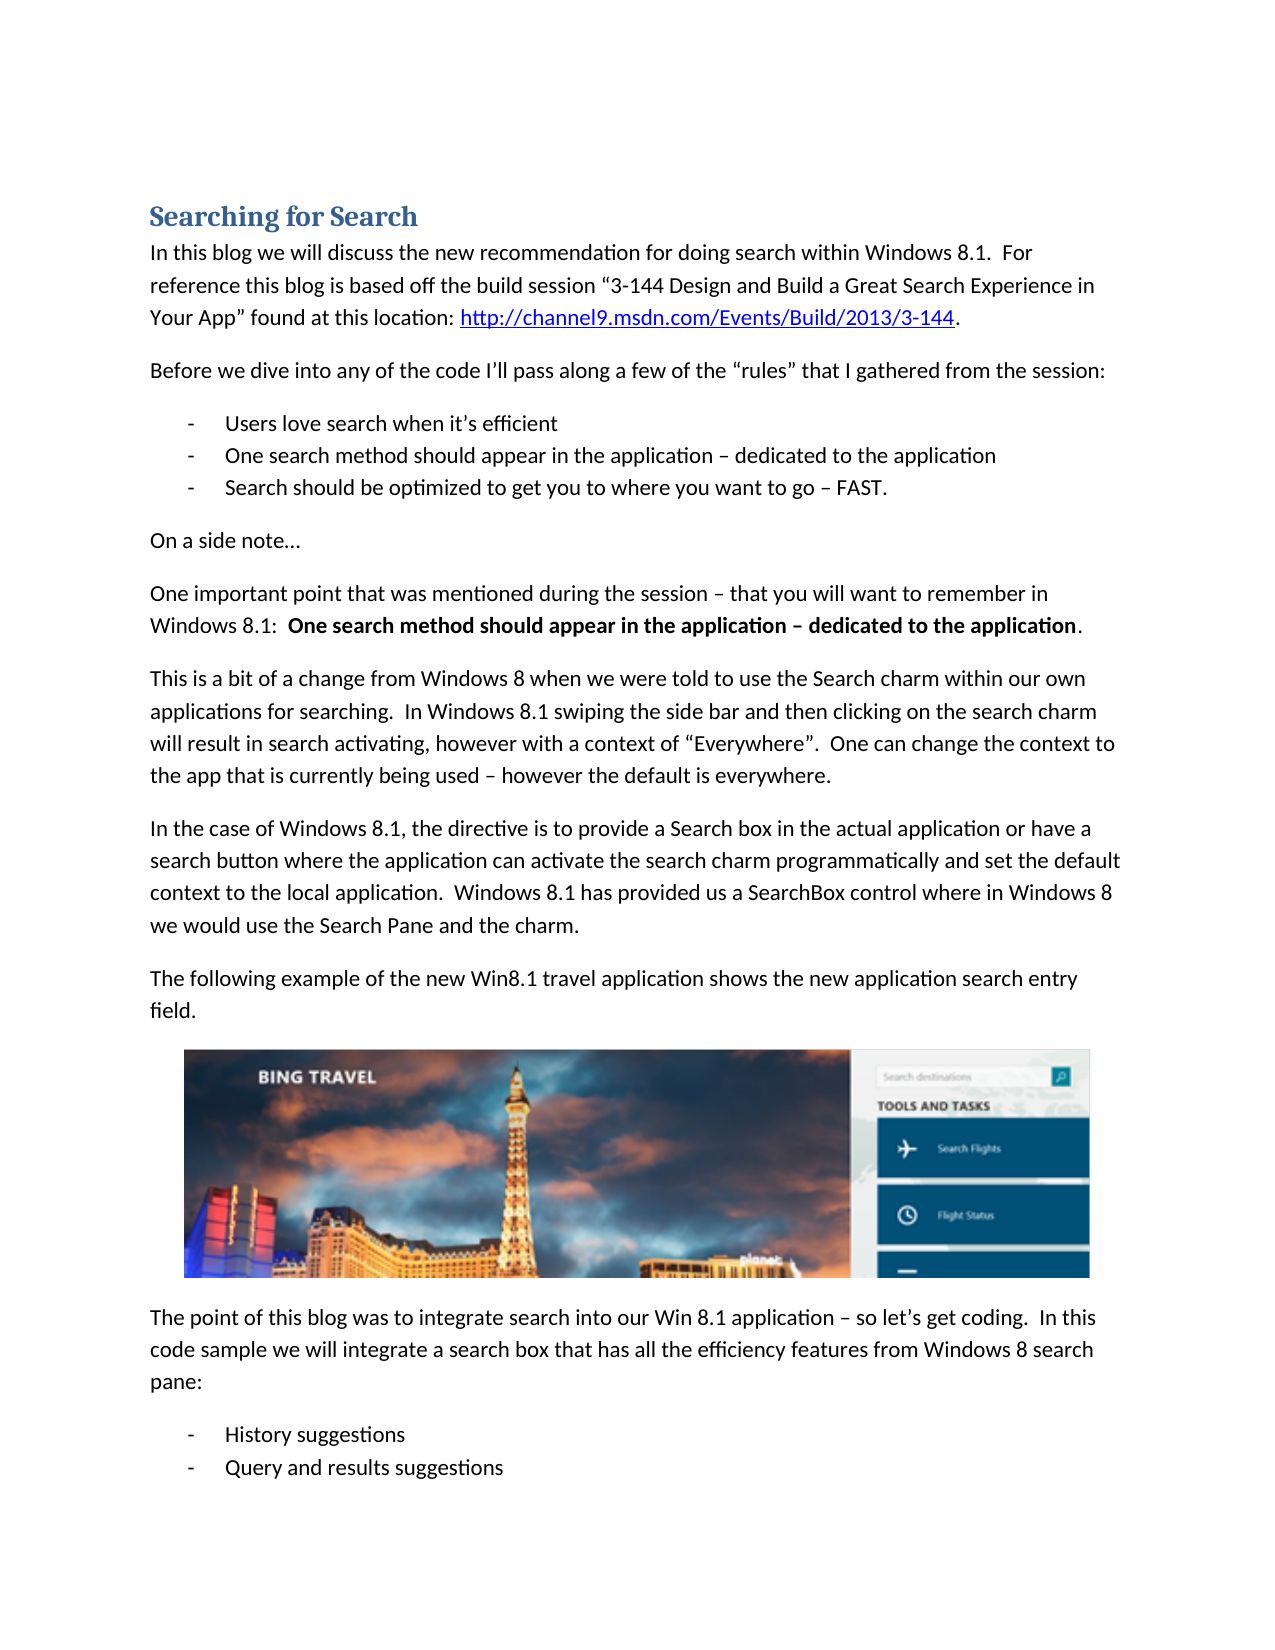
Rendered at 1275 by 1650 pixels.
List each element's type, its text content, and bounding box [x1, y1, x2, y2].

text In this blog we will discuss the new recommendation for doing search within Windows 8.1. For reference this blog is based off the build session “3-144 Design and Build a Great Search Experience in Your App” found at this location: http://channel9.msdn.com/Events/Build/2013/3-144. [150, 238, 1125, 331]
picture [897, 1267, 919, 1275]
text This is a bit of a change from Windows 8 when we were told to use the Search charm within our own applications for searching. In Windows 8.1 swiping the side bar and then clicking on the search charm will result in search activating, however with a context of “Everywhere”. One can change the context to the app that is currently being used – however the default is everywhere. [150, 664, 1125, 789]
list Search should be optimized to get you to where you want to go – FAST. [187, 473, 1125, 501]
list Query and results suggestions [187, 1453, 1125, 1481]
list Users love search when it’s efficient [187, 409, 1125, 437]
text The following example of the new Win8.1 travel application shows the new application search entry field. [150, 964, 1125, 1024]
picture [184, 1048, 1092, 1278]
subtitle Searching for Search [150, 200, 1125, 233]
list History suggestions [187, 1420, 1125, 1448]
text On a side note… [150, 526, 1125, 554]
text The point of this blog was to integrate search into our Win 8.1 application – so let’s get coding. In this code sample we will integrate a search box that has all the efficiency features from Windows 8 search pane: [150, 1303, 1125, 1395]
text In the case of Windows 8.1, the directive is to provide a Search box in the actual application or have a search button where the application can activate the search charm programmatically and set the default context to the local application. Windows 8.1 has provided us a SearchBox control where in Windows 8 we would use the Search Pane and the charm. [150, 814, 1125, 939]
list One search method should appear in the application – dedicated to the application [187, 441, 1125, 469]
text One important point that was mentioned during the session – that you will want to remember in Windows 8.1: One search method should appear in the application – dedicated to the application. [150, 579, 1125, 639]
text Before we dive into any of the code I’ll pass along a few of the “rules” that I gathered from the session: [150, 356, 1125, 384]
